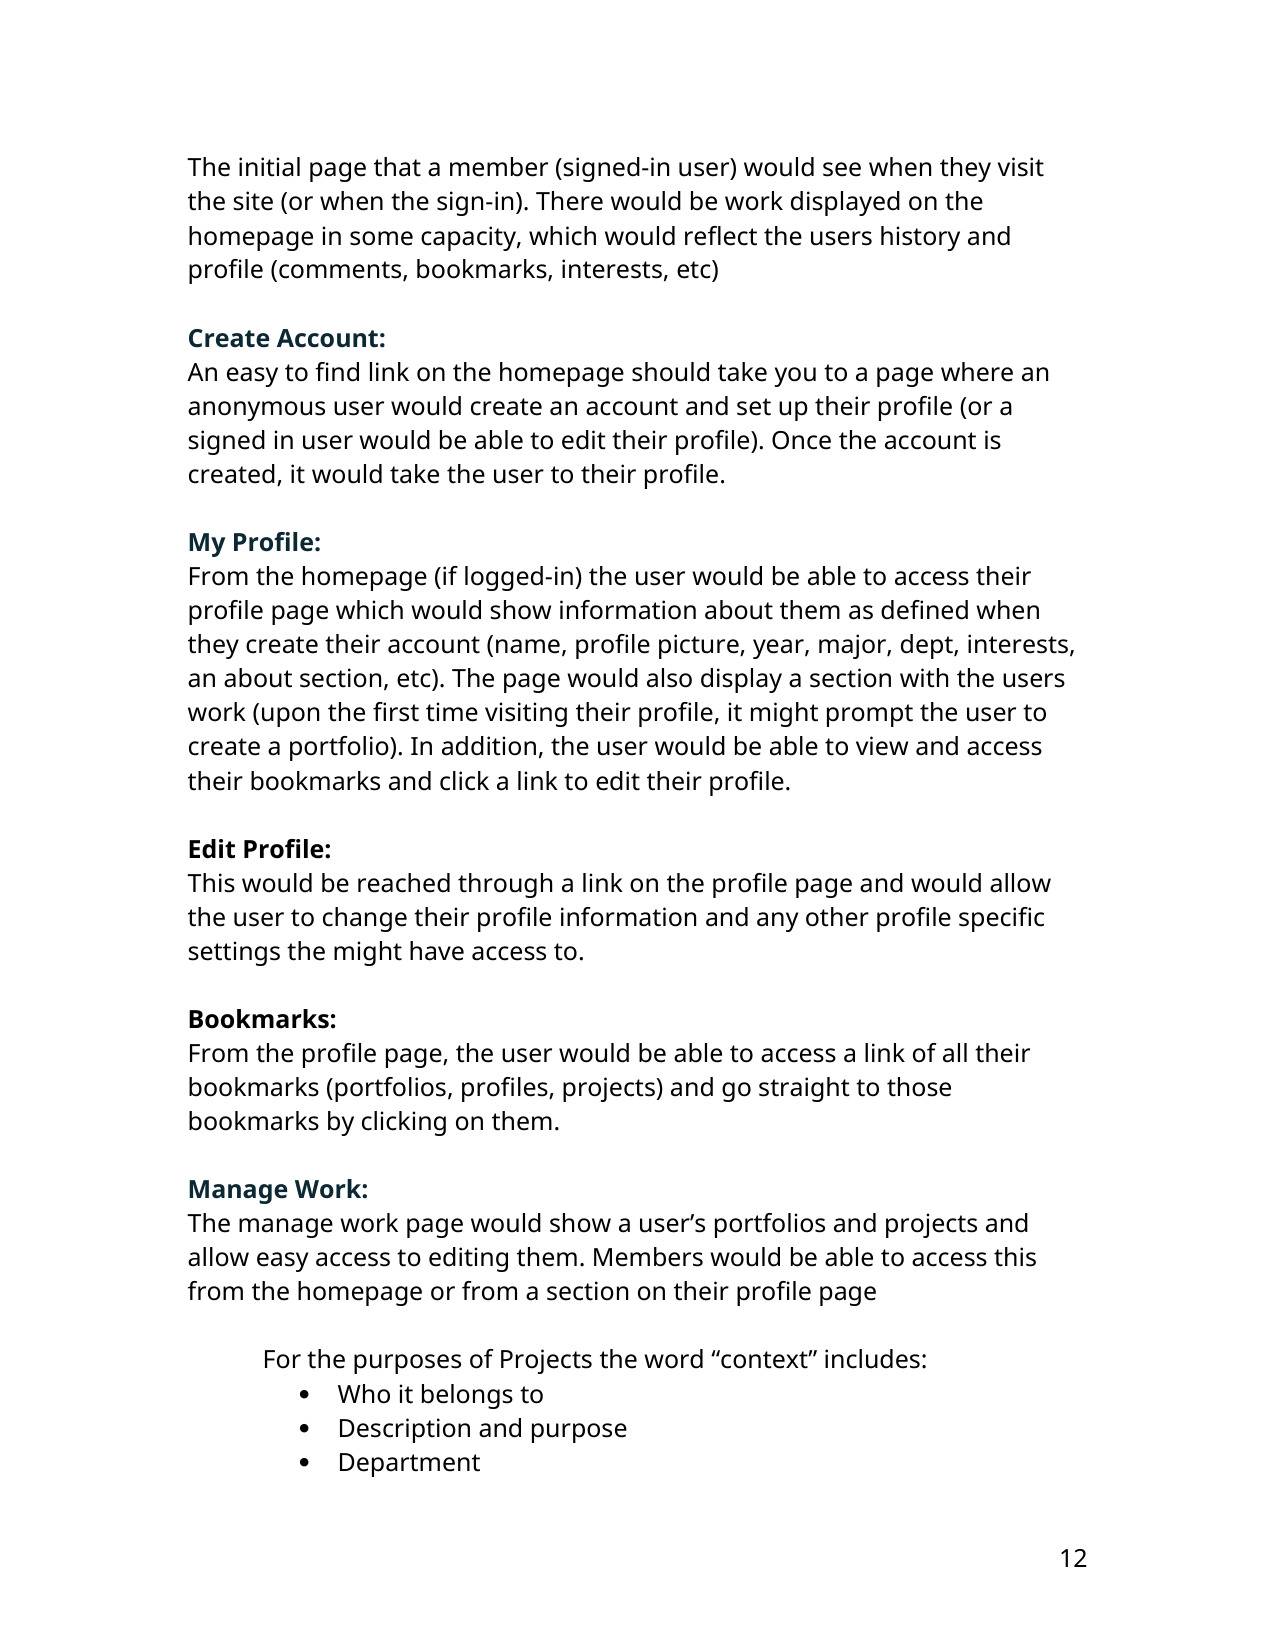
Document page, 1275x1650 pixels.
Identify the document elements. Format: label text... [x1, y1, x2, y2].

text From the homepage (if logged-in) the user would be able to access their profile page which would show information about them as defined when they create their account (name, profile picture, year, major, dept, interests, an about section, etc). The page would also display a section with the users work (upon the first time visiting their profile, it might prompt the user to create a portfolio). In addition, the user would be able to view and access their bookmarks and click a link to edit their profile. [187, 559, 1087, 797]
text The manage work page would show a user’s portfolios and projects and allow easy access to editing them. Members would be able to access this from the homepage or from a section on their profile page [187, 1206, 1087, 1308]
list Description and purpose [300, 1410, 1087, 1444]
text This would be reached through a link on the profile page and would allow the user to change their profile information and any other profile specific settings the might have access to. [187, 865, 1087, 967]
text My Profile: [187, 525, 1087, 559]
text Create Account: [187, 320, 1087, 354]
text An easy to find link on the homepage should take you to a page where an anonymous user would create an account and set up their profile (or a signed in user would be able to edit their profile). Once the account is created, it would take the user to their profile. [187, 354, 1087, 491]
text For the purposes of Projects the word “context” includes: [262, 1342, 1087, 1376]
text Edit Profile: [187, 831, 1087, 865]
text The initial page that a member (signed-in user) would see when they visit the site (or when the sign-in). There would be work displayed on the homepage in some capacity, which would reflect the users history and profile (comments, bookmarks, interests, etc) [187, 150, 1087, 286]
text Bookmarks: [187, 1002, 1087, 1036]
list Who it belongs to [300, 1376, 1087, 1410]
list Department [300, 1444, 1087, 1478]
text From the profile page, the user would be able to access a link of all their bookmarks (portfolios, profiles, projects) and go straight to those bookmarks by clicking on them. [187, 1036, 1087, 1138]
text Manage Work: [187, 1172, 1087, 1206]
